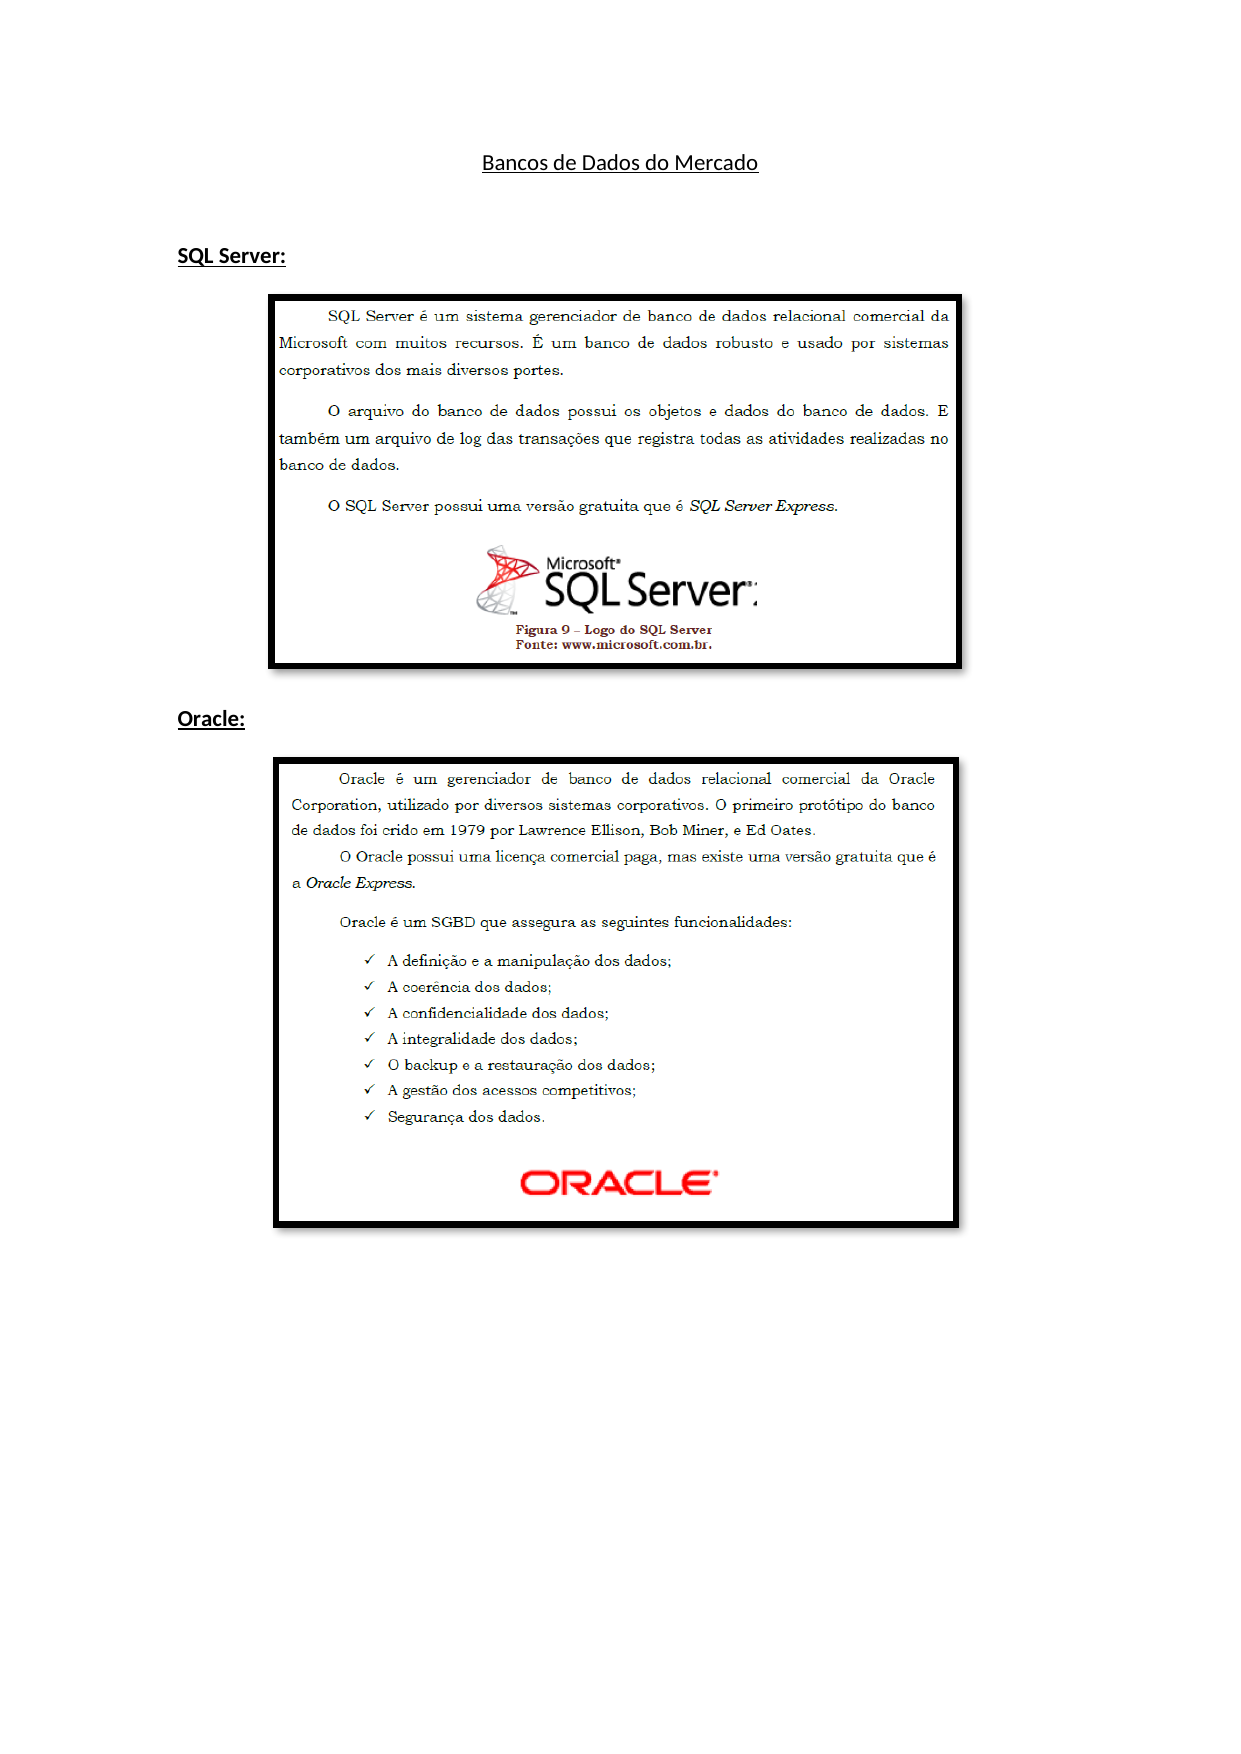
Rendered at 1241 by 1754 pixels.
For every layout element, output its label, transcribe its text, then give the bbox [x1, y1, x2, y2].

text Oracle: [177, 704, 1063, 732]
text SQL Server: [177, 241, 1063, 269]
picture [279, 764, 953, 1221]
picture [275, 301, 956, 663]
text Bancos de Dados do Mercado [177, 148, 1063, 176]
